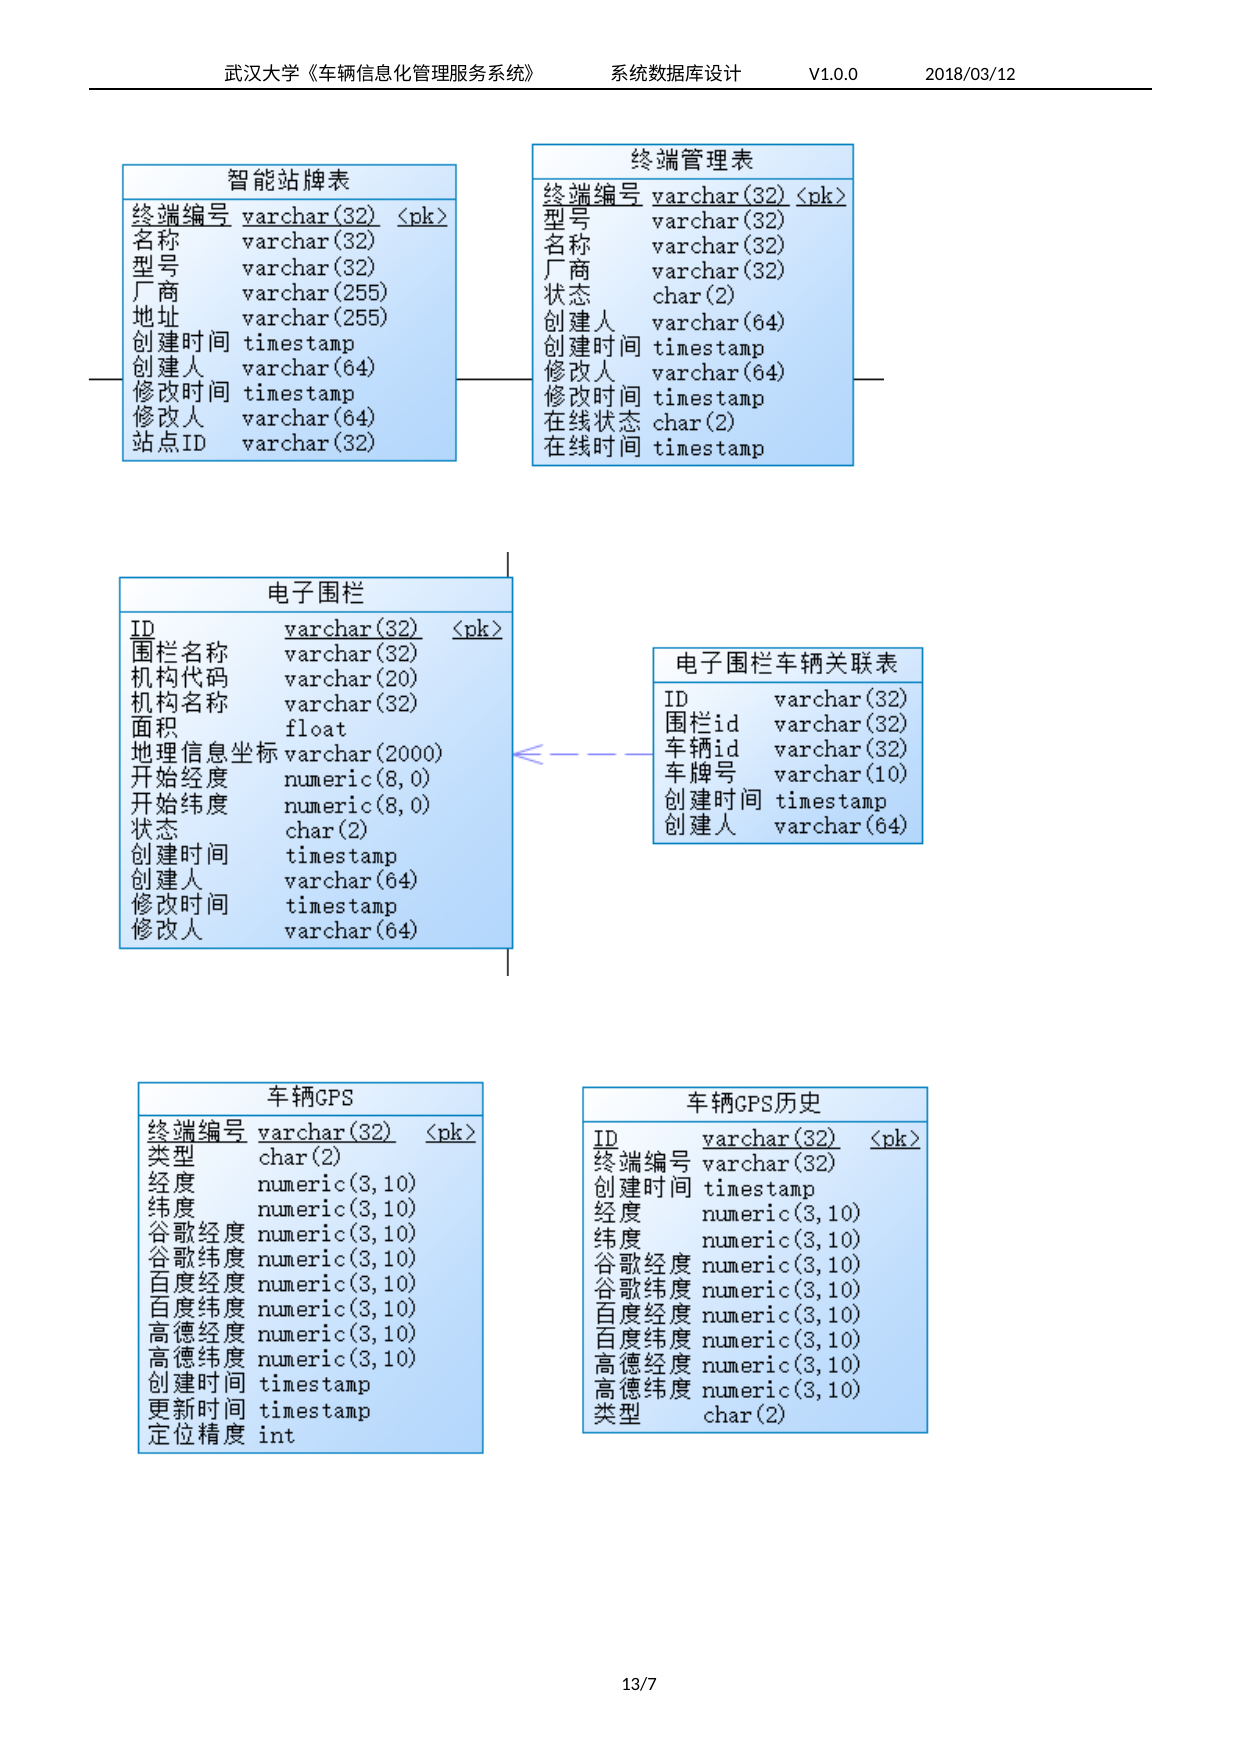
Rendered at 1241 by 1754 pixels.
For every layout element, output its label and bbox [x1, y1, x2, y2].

picture [88, 1040, 991, 1476]
picture [88, 552, 933, 976]
picture [88, 97, 884, 512]
